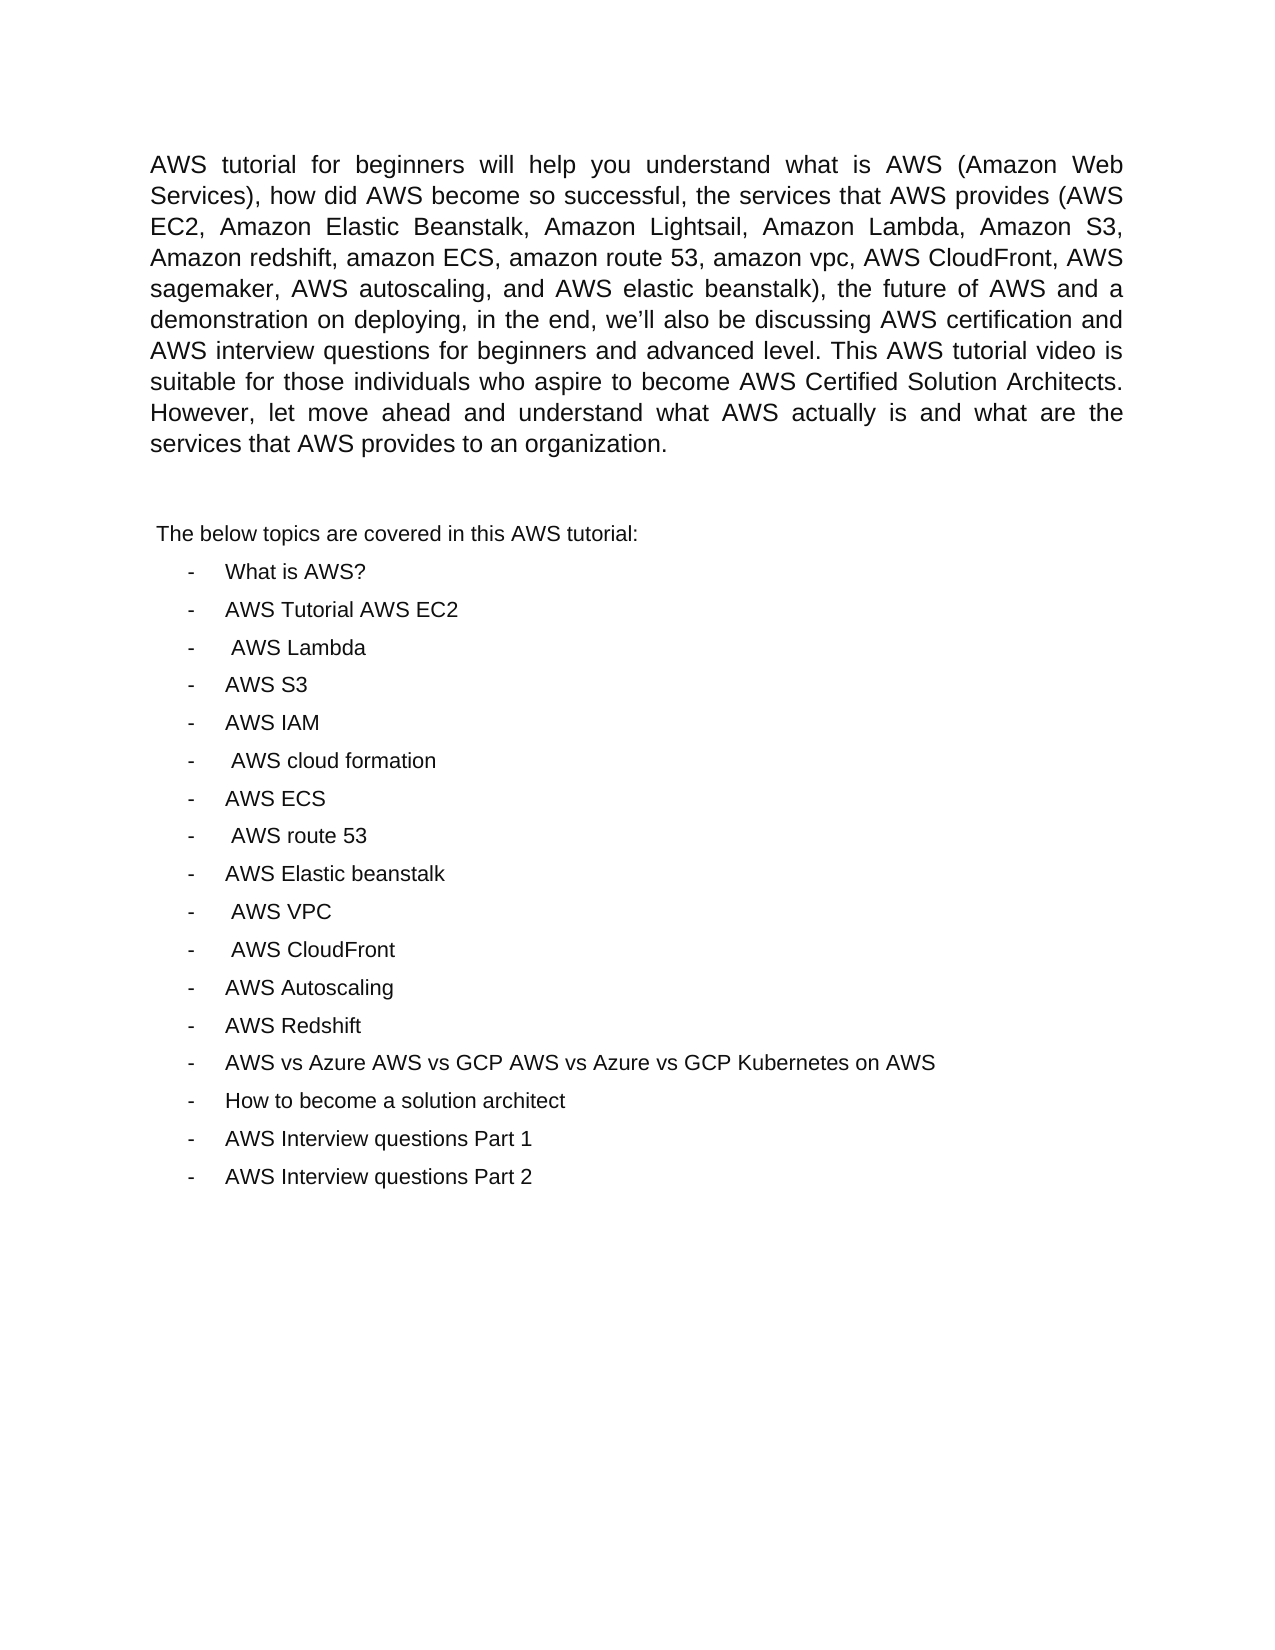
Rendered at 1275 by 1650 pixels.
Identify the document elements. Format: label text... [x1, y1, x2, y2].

list AWS CloudFront [187, 937, 1125, 962]
text AWS tutorial for beginners will help you understand what is AWS (Amazon Web Services), how did AWS become so successful, the services that AWS provides (AWS EC2, Amazon Elastic Beanstalk, Amazon Lightsail, Amazon Lambda, Amazon S3, Amazon redshift, amazon ECS, amazon route 53, amazon vpc, AWS CloudFront, AWS sagemaker, AWS autoscaling, and AWS elastic beanstalk), the future of AWS and a demonstration on deploying, in the end, we’ll also be discussing AWS certification and AWS interview questions for beginners and advanced level. This AWS tutorial video is suitable for those individuals who aspire to become AWS Certified Solution Architects. However, let move ahead and understand what AWS actually is and what are the services that AWS provides to an organization. [150, 150, 1125, 458]
list AWS IAM [187, 710, 1125, 735]
list AWS Lambda [187, 634, 1125, 659]
text The below topics are covered in this AWS tutorial: [150, 521, 1125, 546]
list AWS ECS [187, 786, 1125, 811]
list AWS Tutorial AWS EC2 [187, 597, 1125, 622]
list How to become a solution architect [187, 1088, 1125, 1113]
list AWS route 53 [187, 823, 1125, 849]
list What is AWS? [187, 559, 1125, 584]
list AWS Elastic beanstalk [187, 861, 1125, 886]
list AWS cloud formation [187, 748, 1125, 773]
list AWS S3 [187, 672, 1125, 697]
list AWS Interview questions Part 1 [187, 1126, 1125, 1151]
list AWS VPC [187, 899, 1125, 924]
list AWS Redshift [187, 1012, 1125, 1038]
list AWS Interview questions Part 2 [187, 1164, 1125, 1189]
list AWS Autoscaling [187, 975, 1125, 1000]
list AWS vs Azure AWS vs GCP AWS vs Azure vs GCP Kubernetes on AWS [187, 1050, 1125, 1076]
